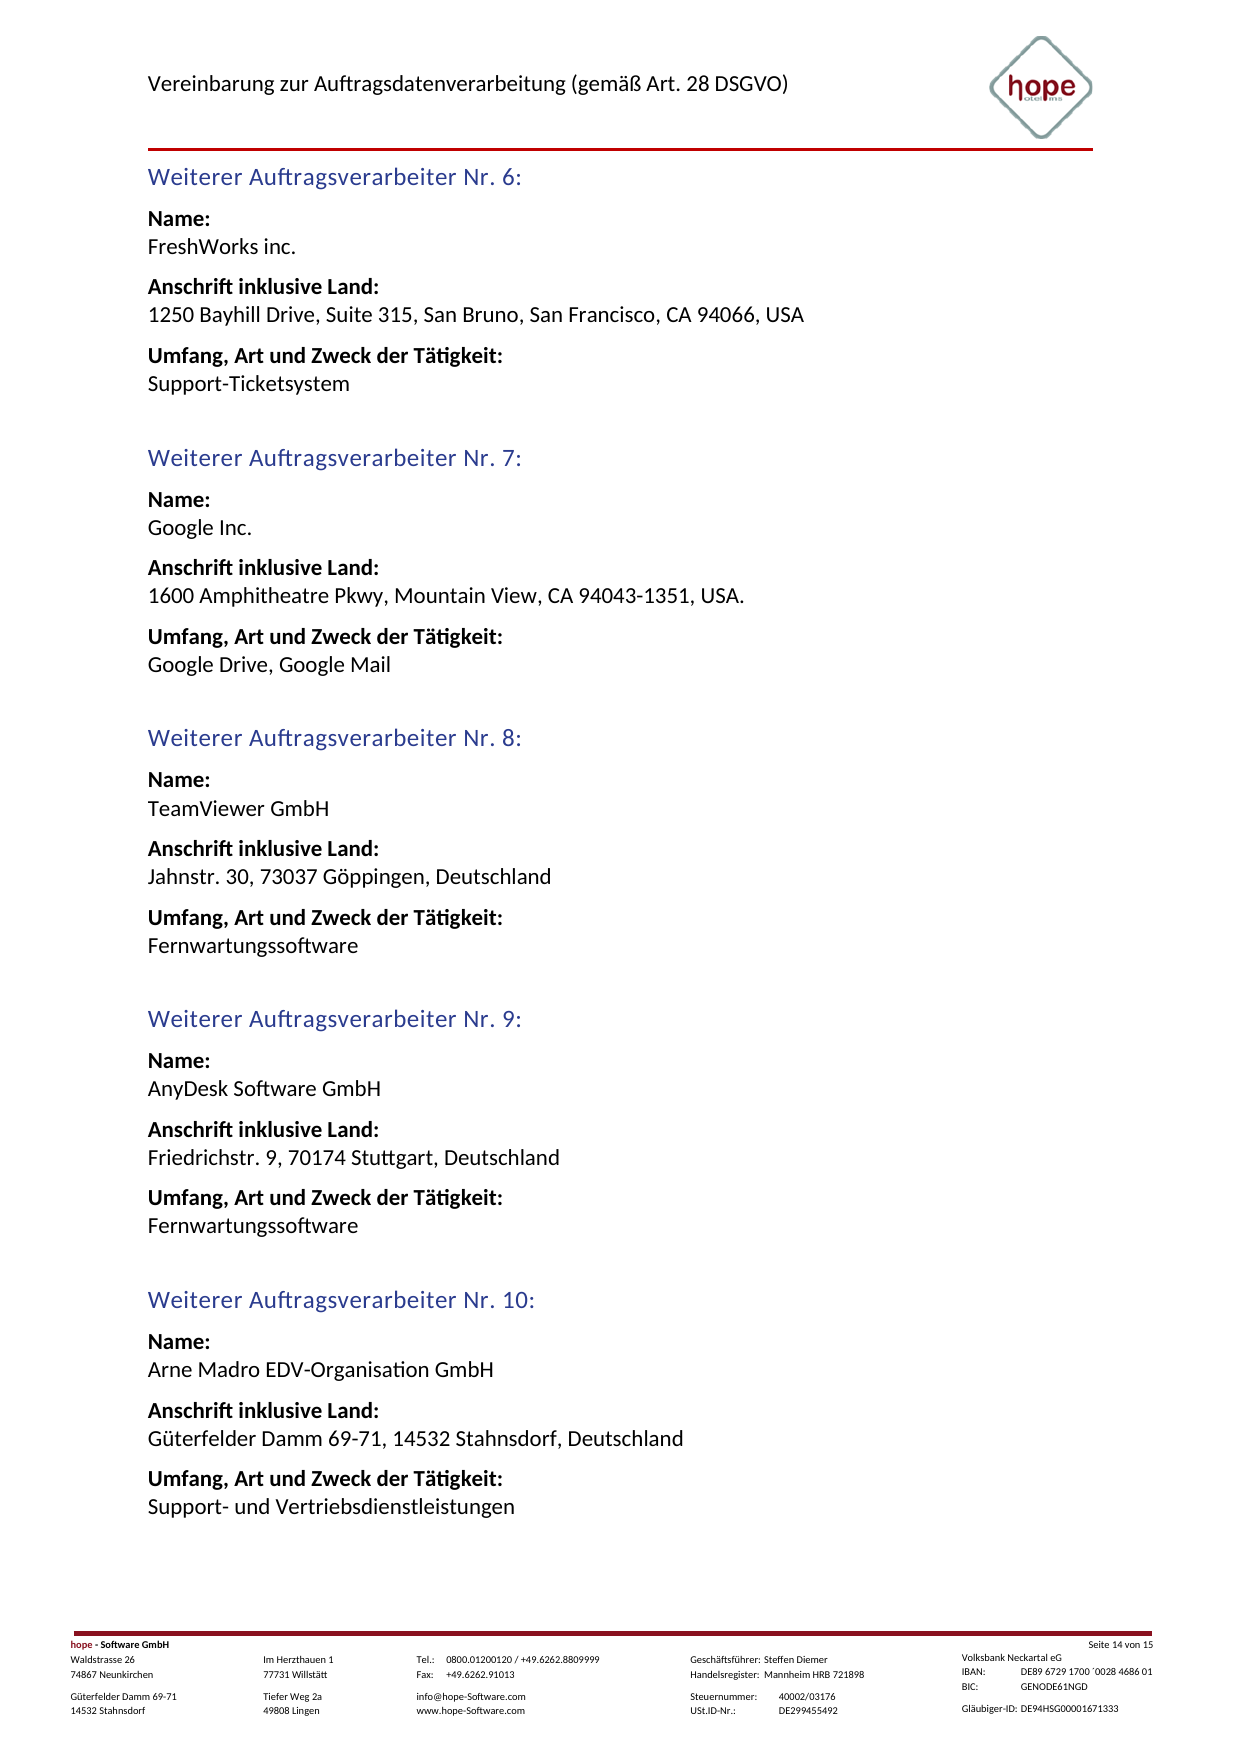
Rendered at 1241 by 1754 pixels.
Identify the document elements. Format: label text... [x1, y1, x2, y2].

text 1250 Bayhill Drive, Suite 315, San Bruno, San Francisco, CA 94066, USA [148, 301, 1093, 328]
text Name: [148, 766, 1093, 794]
title Weiterer Auftragsverarbeiter Nr. 6: [148, 161, 1093, 191]
text FreshWorks inc. [148, 232, 1093, 260]
text Name: [148, 485, 1093, 513]
text Anschrift inklusive Land: [148, 553, 1093, 581]
text Arne Madro EDV-Organisation GmbH [148, 1355, 1093, 1383]
text Google Drive, Google Mail [148, 650, 1093, 678]
picture [989, 36, 1093, 139]
text Fernwartungssoftware [148, 1212, 1093, 1239]
text Support- und Vertriebsdienstleistungen [148, 1492, 1093, 1520]
text Anschrift inklusive Land: [148, 1396, 1093, 1424]
text Anschrift inklusive Land: [148, 834, 1093, 862]
text Anschrift inklusive Land: [148, 1115, 1093, 1143]
text Güterfelder Damm 69-71, 14532 Stahnsdorf, Deutschland [148, 1424, 1093, 1452]
text Friedrichstr. 9, 70174 Stuttgart, Deutschland [148, 1143, 1093, 1171]
text Umfang, Art und Zweck der Tätigkeit: [148, 1464, 1093, 1492]
text Fernwartungssoftware [148, 931, 1093, 959]
title Weiterer Auftragsverarbeiter Nr. 7: [148, 442, 1093, 472]
text 1600 Amphitheatre Pkwy, Mountain View, CA 94043-1351, USA. [148, 581, 1093, 609]
title Weiterer Auftragsverarbeiter Nr. 9: [148, 1003, 1093, 1034]
title Weiterer Auftragsverarbeiter Nr. 8: [148, 723, 1093, 753]
text Name: [148, 1046, 1093, 1074]
text Umfang, Art und Zweck der Tätigkeit: [148, 1183, 1093, 1212]
text Support-Ticketsystem [148, 369, 1093, 397]
text Name: [148, 1327, 1093, 1355]
text Umfang, Art und Zweck der Tätigkeit: [148, 622, 1093, 650]
text Name: [148, 204, 1093, 232]
text Jahnstr. 30, 73037 Göppingen, Deutschland [148, 862, 1093, 890]
text Google Inc. [148, 513, 1093, 541]
text AnyDesk Software GmbH [148, 1074, 1093, 1102]
text Umfang, Art und Zweck der Tätigkeit: [148, 903, 1093, 931]
text Anschrift inklusive Land: [148, 272, 1093, 301]
title Weiterer Auftragsverarbeiter Nr. 10: [148, 1284, 1093, 1315]
text Umfang, Art und Zweck der Tätigkeit: [148, 341, 1093, 369]
text TeamViewer GmbH [148, 794, 1093, 822]
